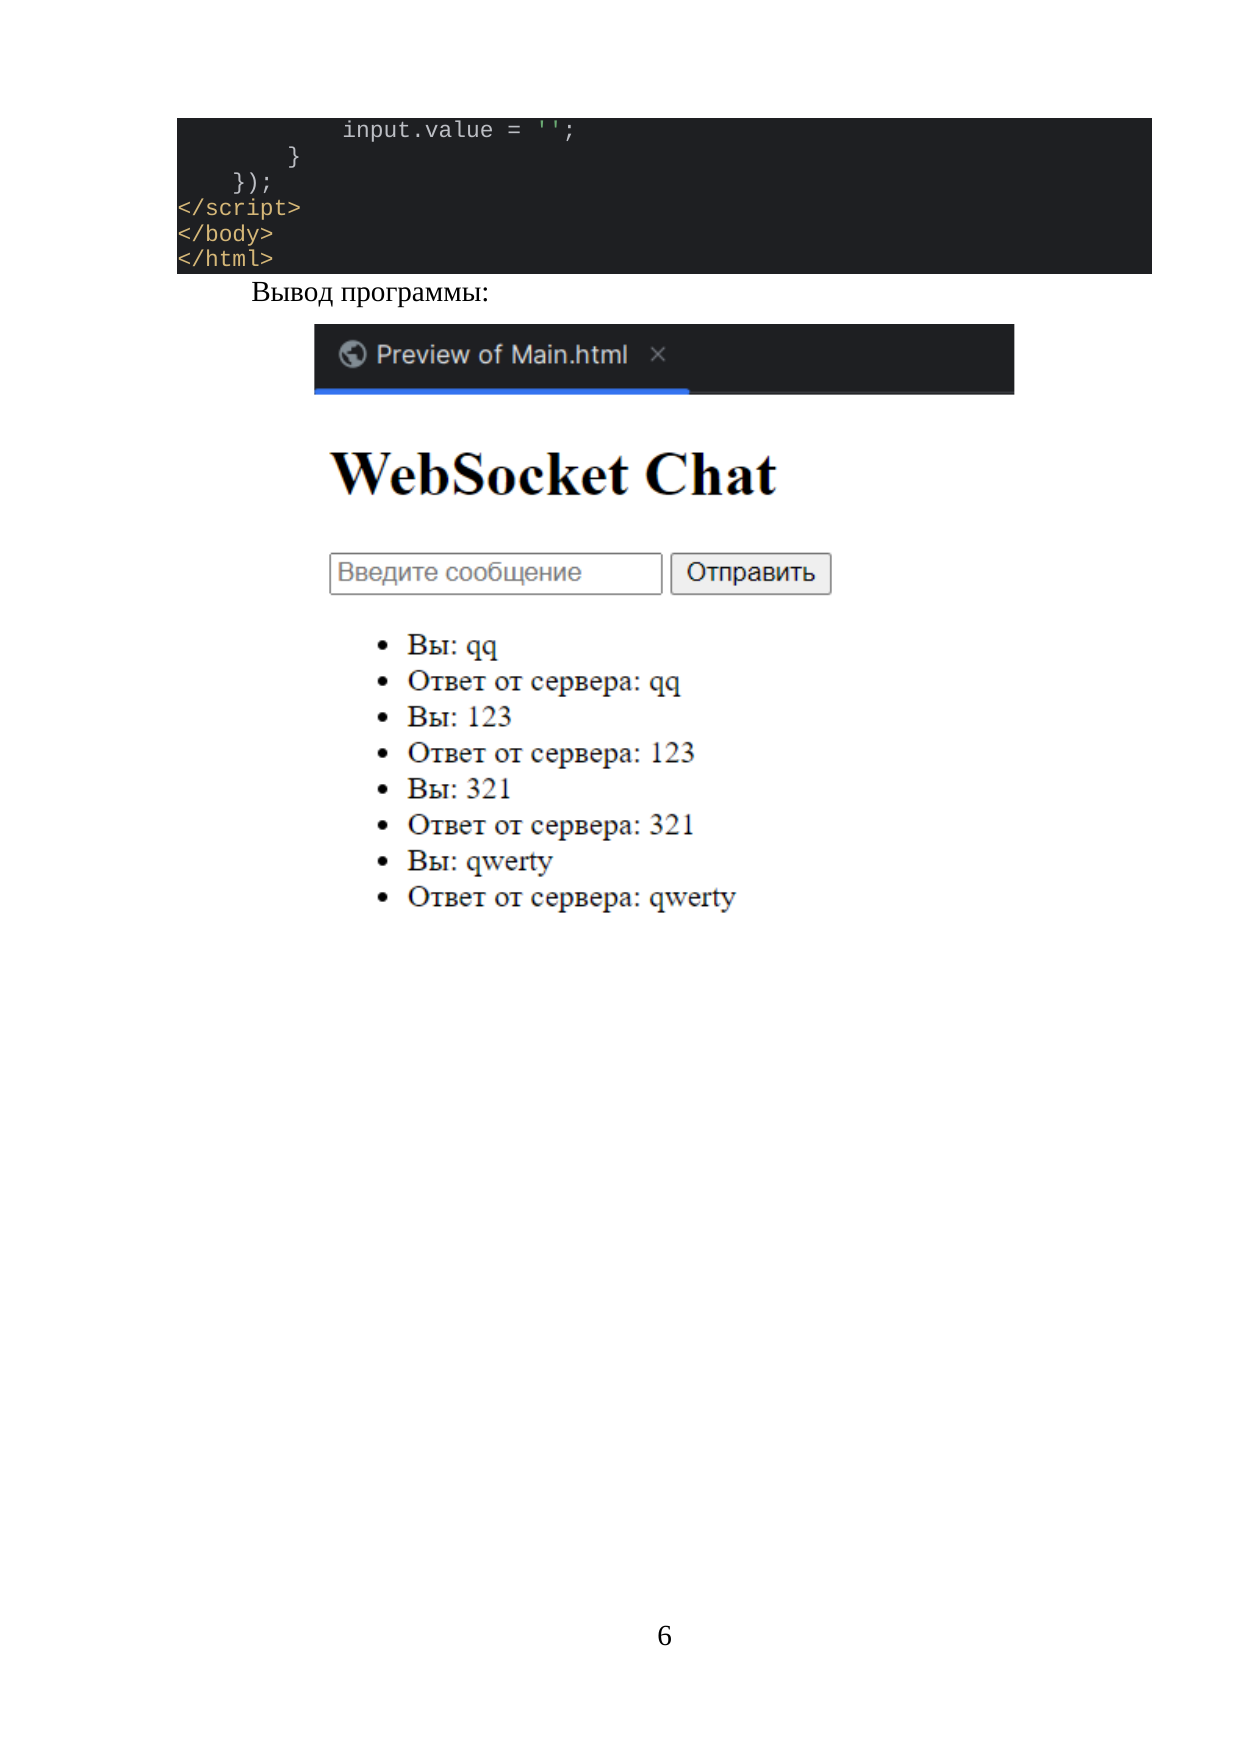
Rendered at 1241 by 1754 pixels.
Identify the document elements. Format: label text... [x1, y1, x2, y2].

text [177, 118, 1152, 274]
text Вывод программы: [177, 274, 1152, 307]
picture [314, 324, 1015, 1085]
